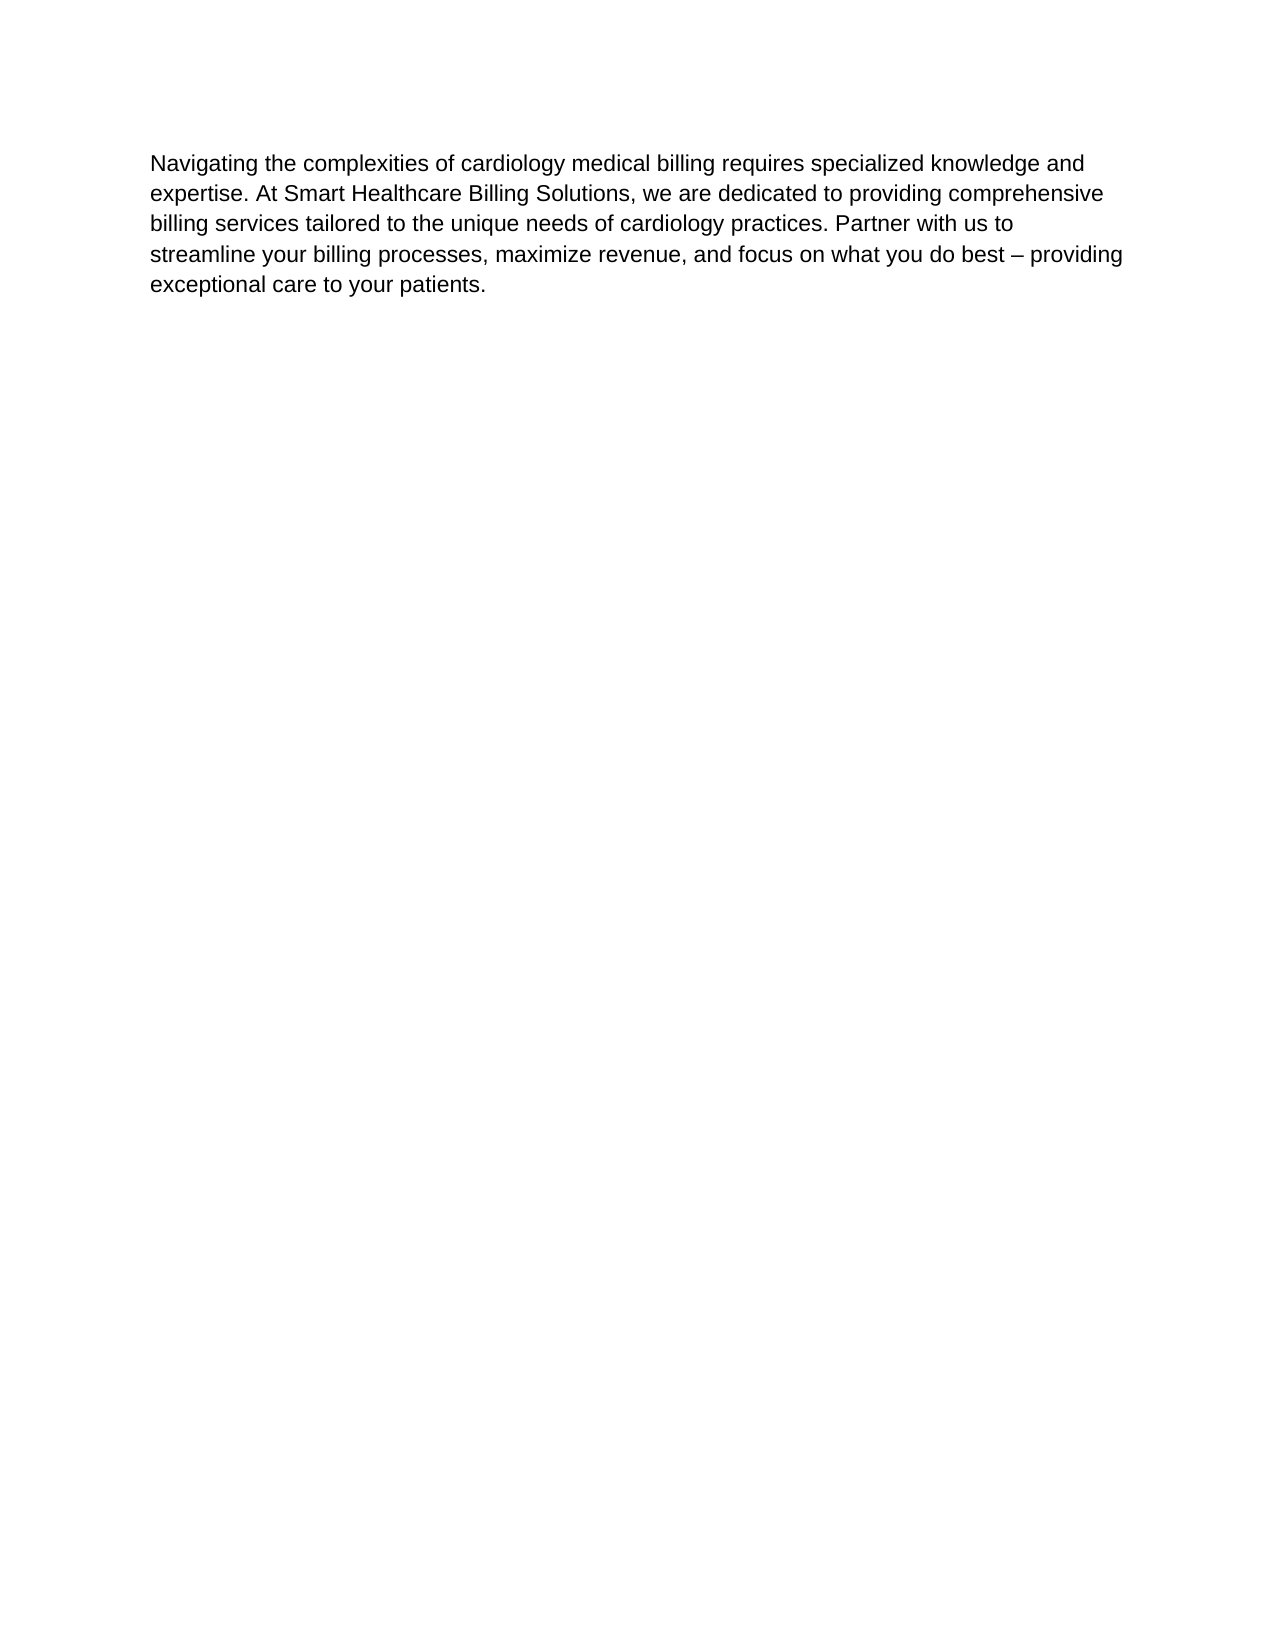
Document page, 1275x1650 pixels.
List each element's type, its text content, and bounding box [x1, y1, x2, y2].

text Navigating the complexities of cardiology medical billing requires specialized knowledge and expertise. At Smart Healthcare Billing Solutions, we are dedicated to providing comprehensive billing services tailored to the unique needs of cardiology practices. Partner with us to streamline your billing processes, maximize revenue, and focus on what you do best – providing exceptional care to your patients. [150, 150, 1125, 297]
